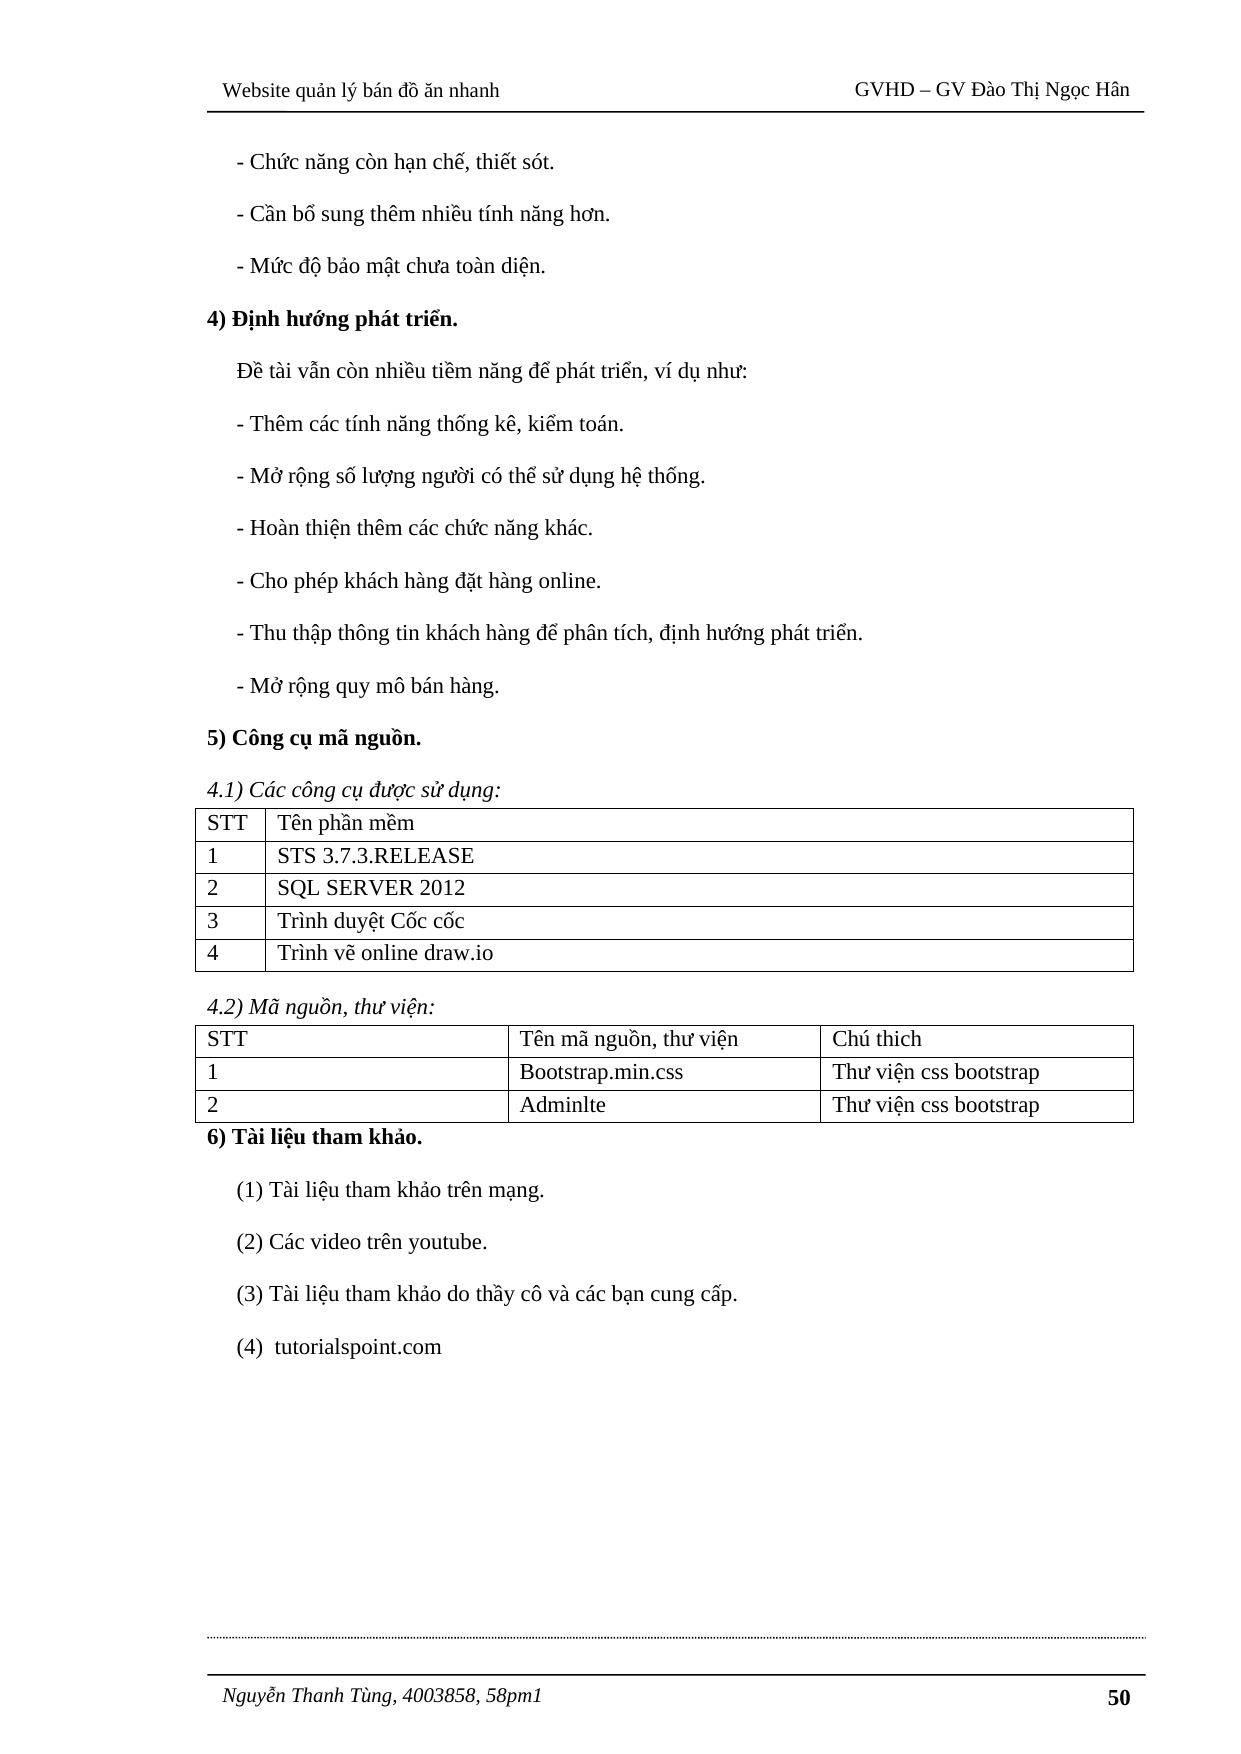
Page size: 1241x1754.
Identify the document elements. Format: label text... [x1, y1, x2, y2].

table_cell Trình vẽ online draw.io [266, 940, 1133, 971]
text - Hoàn thiện thêm các chức năng khác. [207, 514, 1122, 541]
table_cell Trình duyệt Cốc cốc [266, 907, 1133, 938]
text Đề tài vẫn còn nhiều tiềm năng để phát triển, ví dụ như: [207, 357, 1122, 384]
text - Thêm các tính năng thống kê, kiểm toán. [207, 410, 1122, 436]
text - Cần bổ sung thêm nhiều tính năng hơn. [207, 200, 1122, 226]
subtitle 4.1) Các công cụ được sử dụng: [207, 776, 1122, 803]
text - Thu thập thông tin khách hàng để phân tích, định hướng phát triển. [207, 619, 1122, 646]
table_cell Thư viện css bootstrap [821, 1091, 1133, 1122]
table_cell SQL SERVER 2012 [266, 874, 1133, 906]
text (4) tutorialspoint.com [207, 1333, 1122, 1359]
text - Mở rộng quy mô bán hàng. [207, 672, 1122, 698]
table_cell 1 [196, 1058, 508, 1090]
table_cell 2 [196, 874, 265, 906]
text (3) Tài liệu tham khảo do thầy cô và các bạn cung cấp. [207, 1281, 1122, 1307]
table_cell Adminlte [509, 1091, 820, 1122]
text - Chức năng còn hạn chế, thiết sót. [207, 148, 1122, 174]
text - Cho phép khách hàng đặt hàng online. [207, 567, 1122, 593]
table_header STT [196, 1026, 508, 1057]
text - Mức độ bảo mật chưa toàn diện. [207, 252, 1122, 279]
table_header STT [196, 809, 265, 841]
subtitle 5) Công cụ mã nguồn. [207, 724, 1122, 750]
table_cell 4 [196, 940, 265, 971]
table_cell 1 [196, 842, 265, 873]
table_header Tên mã nguồn, thư viện [509, 1026, 820, 1057]
subtitle 6) Tài liệu tham khảo. [207, 1123, 1122, 1150]
table_cell Bootstrap.min.css [509, 1058, 820, 1090]
text (1) Tài liệu tham khảo trên mạng. [207, 1176, 1122, 1202]
table_cell 3 [196, 907, 265, 938]
subtitle 4) Định hướng phát triển. [207, 305, 1122, 331]
text - Mở rộng số lượng người có thể sử dụng hệ thống. [207, 462, 1122, 488]
table_header Chú thich [821, 1026, 1133, 1057]
text (2) Các video trên youtube. [207, 1228, 1122, 1254]
table_cell Thư viện css bootstrap [821, 1058, 1133, 1090]
table_cell 2 [196, 1091, 508, 1122]
subtitle 4.2) Mã nguồn, thư viện: [207, 993, 1122, 1019]
table_header Tên phần mềm [266, 809, 1133, 841]
table_cell STS 3.7.3.RELEASE [266, 842, 1133, 873]
